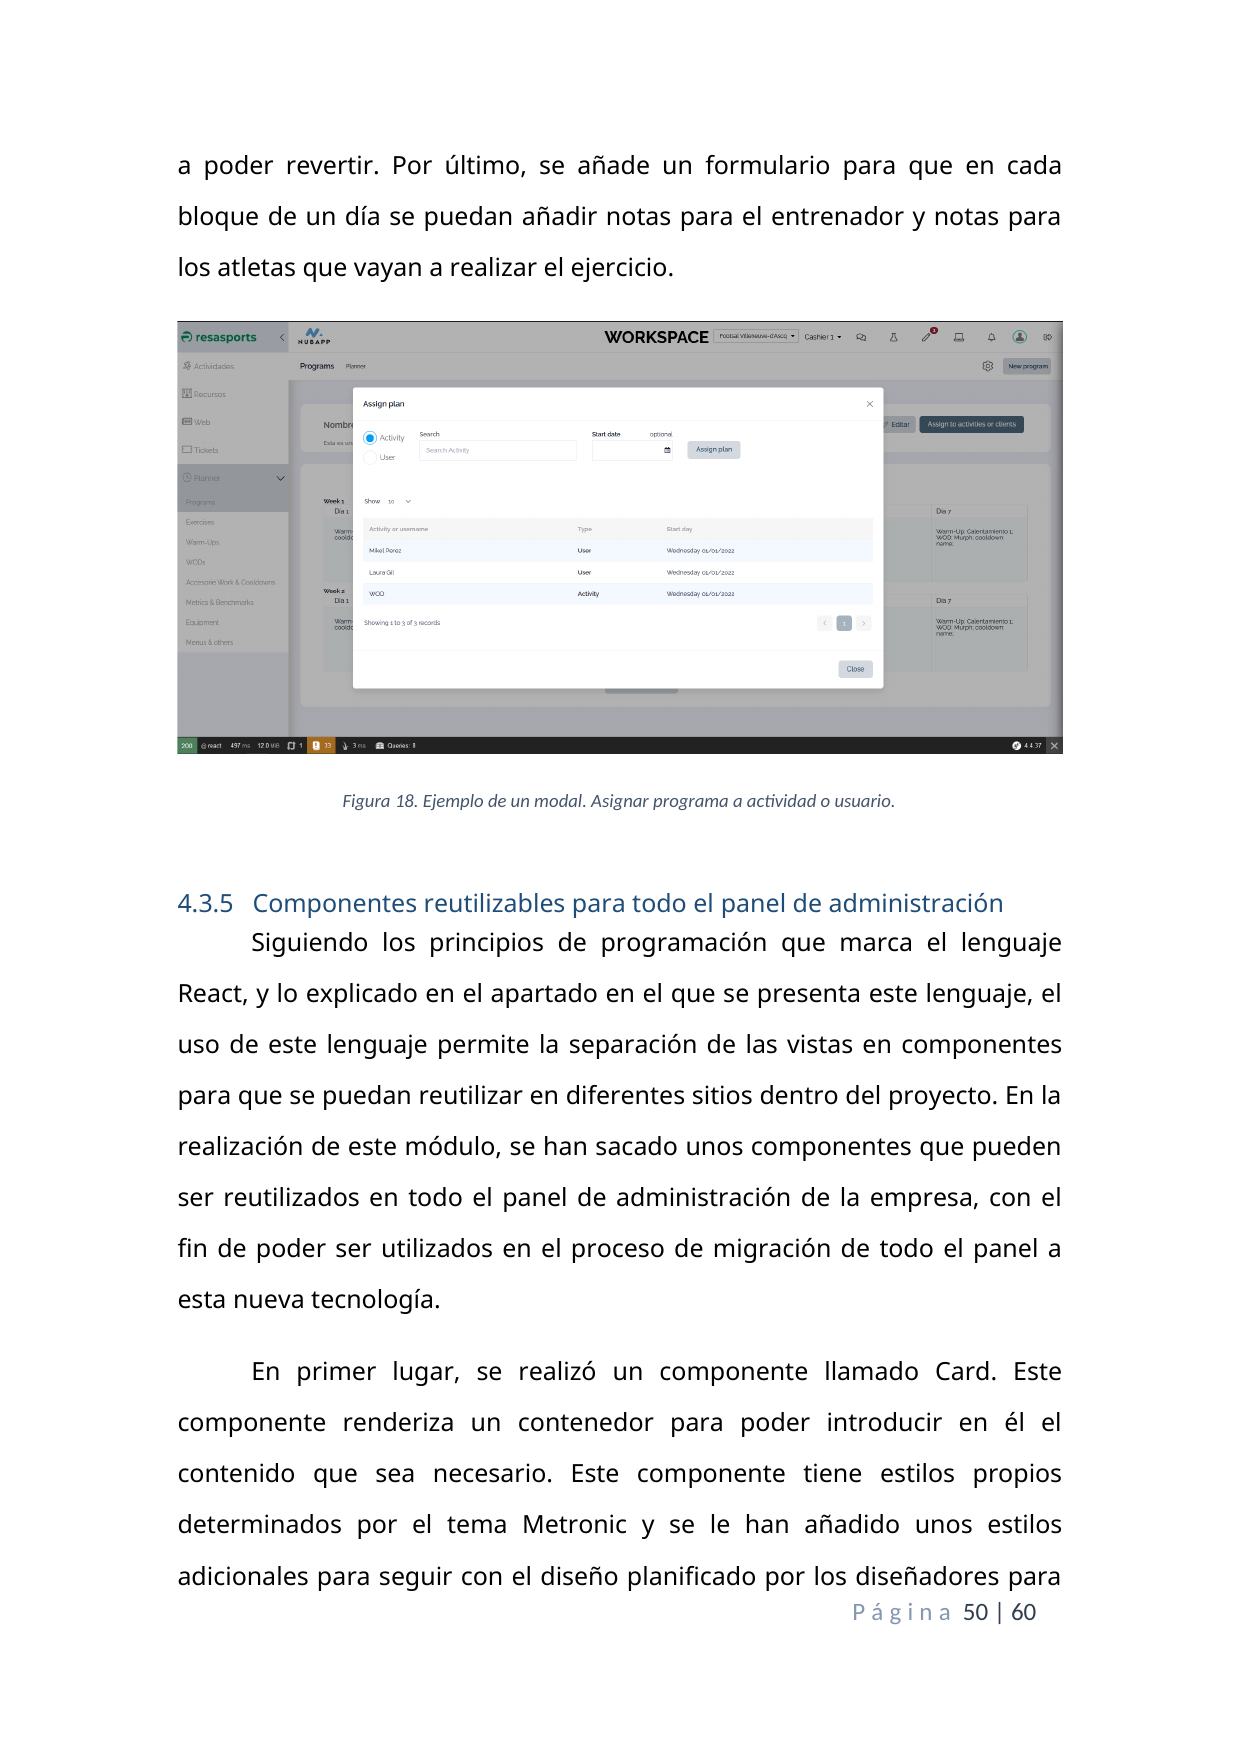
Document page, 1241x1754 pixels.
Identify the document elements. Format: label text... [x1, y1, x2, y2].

picture [177, 321, 1063, 754]
text Figura 18. Ejemplo de un modal. Asignar programa a actividad o usuario. [177, 789, 1063, 812]
subtitle Componentes reutilizables para todo el panel de administración [177, 886, 1063, 920]
text Siguiendo los principios de programación que marca el lenguaje React, y lo explicado en el apartado en el que se presenta este lenguaje, el uso de este lenguaje permite la separación de las vistas en componentes para que se puedan reutilizar en diferentes sitios dentro del proyecto. En la realización de este módulo, se han sacado unos componentes que pueden ser reutilizados en todo el panel de administración de la empresa, con el fin de poder ser utilizados en el proceso de migración de todo el panel a esta nueva tecnología. [177, 925, 1063, 1316]
